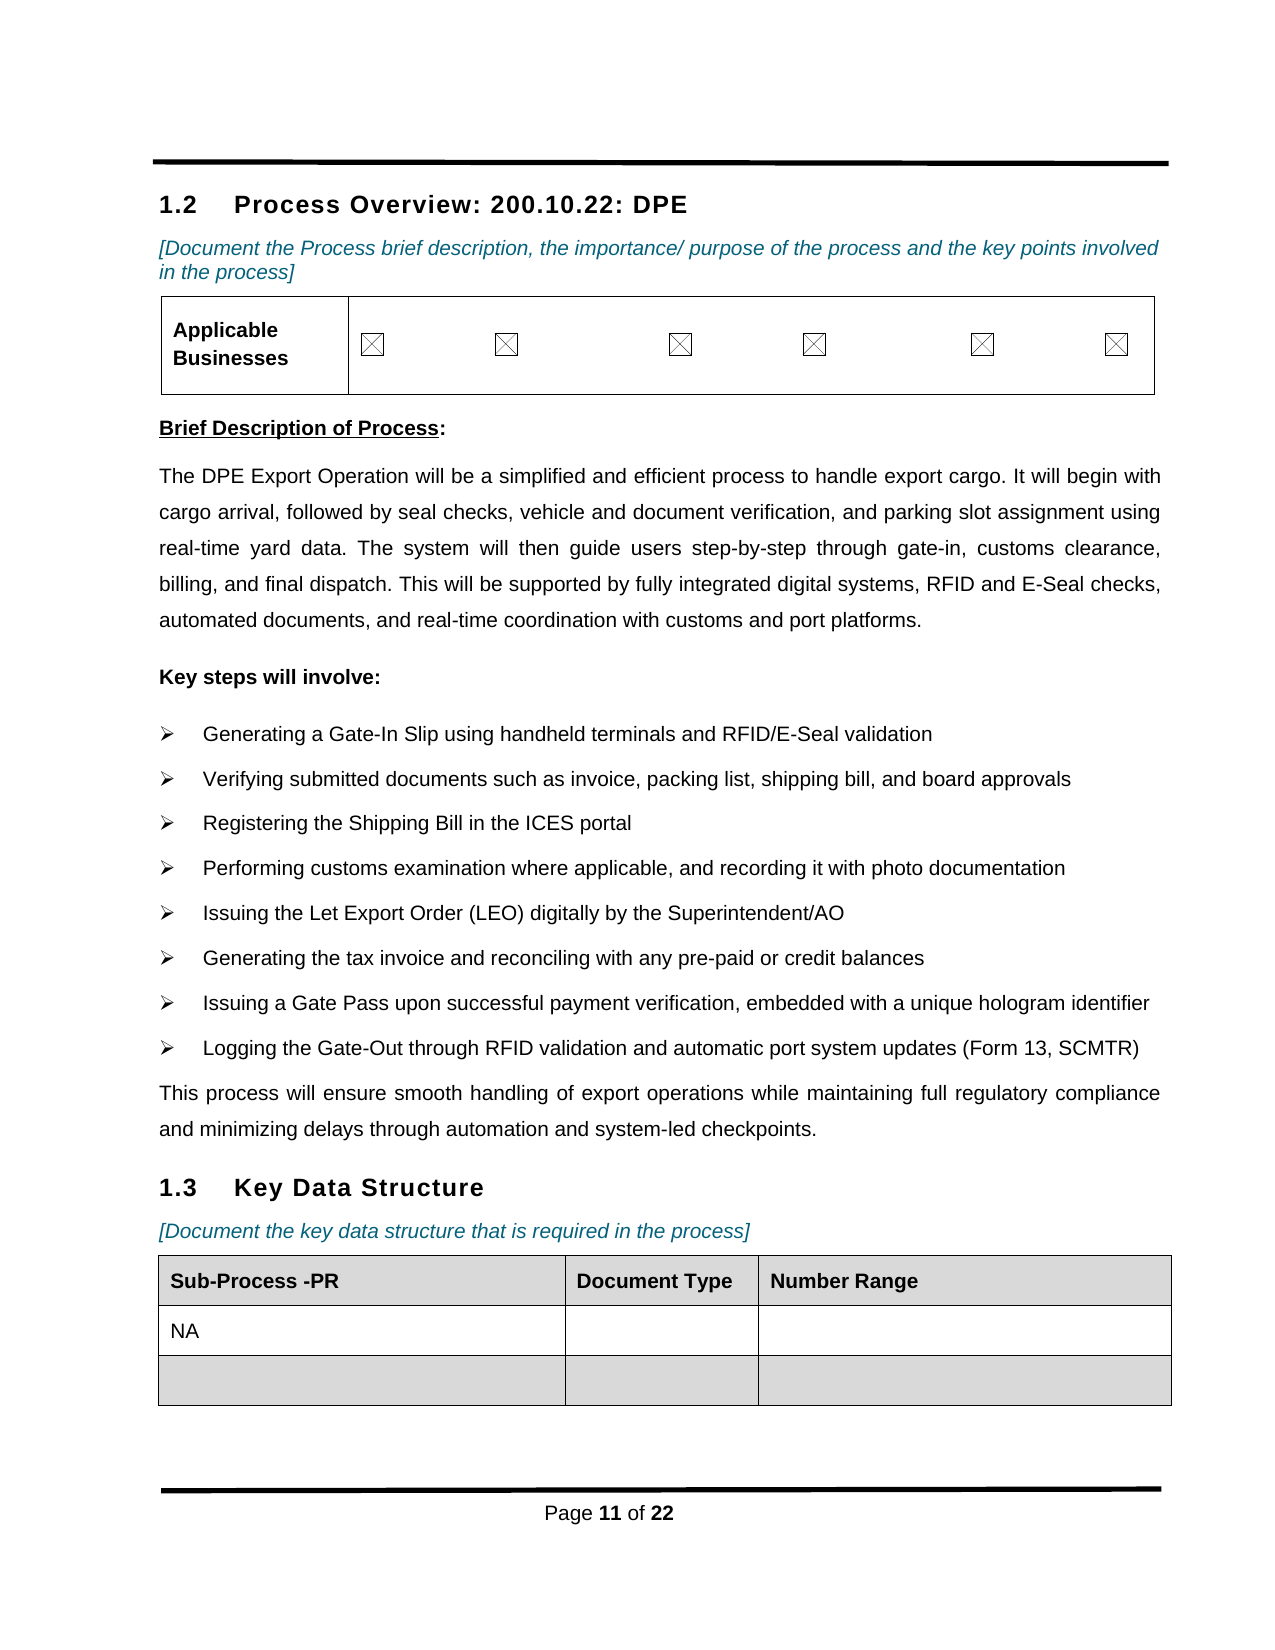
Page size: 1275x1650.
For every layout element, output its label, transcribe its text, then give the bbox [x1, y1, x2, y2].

list [Document the Process brief description, the importance/ purpose of the process and the key points involved in the process] [159, 236, 1162, 284]
table_header Number Range [759, 1256, 1171, 1305]
list [Document the key data structure that is required in the process] [159, 1219, 1162, 1243]
table_header [349, 297, 1154, 394]
subtitle Key Data Structure [159, 1173, 1162, 1202]
text Key steps will involve: [159, 665, 1162, 689]
list Issuing the Let Export Order (LEO) digitally by the Superintendent/AO [159, 901, 1162, 925]
list Generating the tax invoice and reconciling with any pre-paid or credit balances [159, 946, 1162, 970]
table_cell [566, 1356, 758, 1405]
list Verifying submitted documents such as invoice, packing list, shipping bill, and board approvals [159, 766, 1162, 790]
table_cell NA [159, 1306, 565, 1355]
table_cell [759, 1356, 1171, 1405]
text Brief Description of Process: [159, 416, 1162, 440]
table_header Applicable Businesses [162, 297, 348, 394]
list Generating a Gate-In Slip using handheld terminals and RFID/E-Seal validation [159, 721, 1162, 746]
text This process will ensure smooth handling of export operations while maintaining full regulatory compliance and minimizing delays through automation and system-led checkpoints. [159, 1081, 1162, 1141]
table_header Sub-Process -PR [159, 1256, 565, 1305]
text The DPE Export Operation will be a simplified and efficient process to handle export cargo. It will begin with cargo arrival, followed by seal checks, vehicle and document verification, and parking slot assignment using real-time yard data. The system will then guide users step-by-step through gate-in, customs clearance, billing, and final dispatch. This will be supported by fully integrated digital systems, RFID and E-Seal checks, automated documents, and real-time coordination with customs and port platforms. [159, 464, 1162, 632]
table_cell [759, 1306, 1171, 1355]
table_cell [566, 1306, 758, 1355]
list Issuing a Gate Pass upon successful payment verification, embedded with a unique hologram identifier [159, 991, 1162, 1015]
list Performing customs examination where applicable, and recording it with photo documentation [159, 856, 1162, 880]
list Logging the Gate-Out through RFID validation and automatic port system updates (Form 13, SCMTR) [159, 1036, 1162, 1060]
table_cell [159, 1356, 565, 1405]
list Registering the Shipping Bill in the ICES portal [159, 811, 1162, 835]
table_header Document Type [566, 1256, 758, 1305]
subtitle Process Overview: 200.10.22: DPE [159, 190, 1162, 219]
